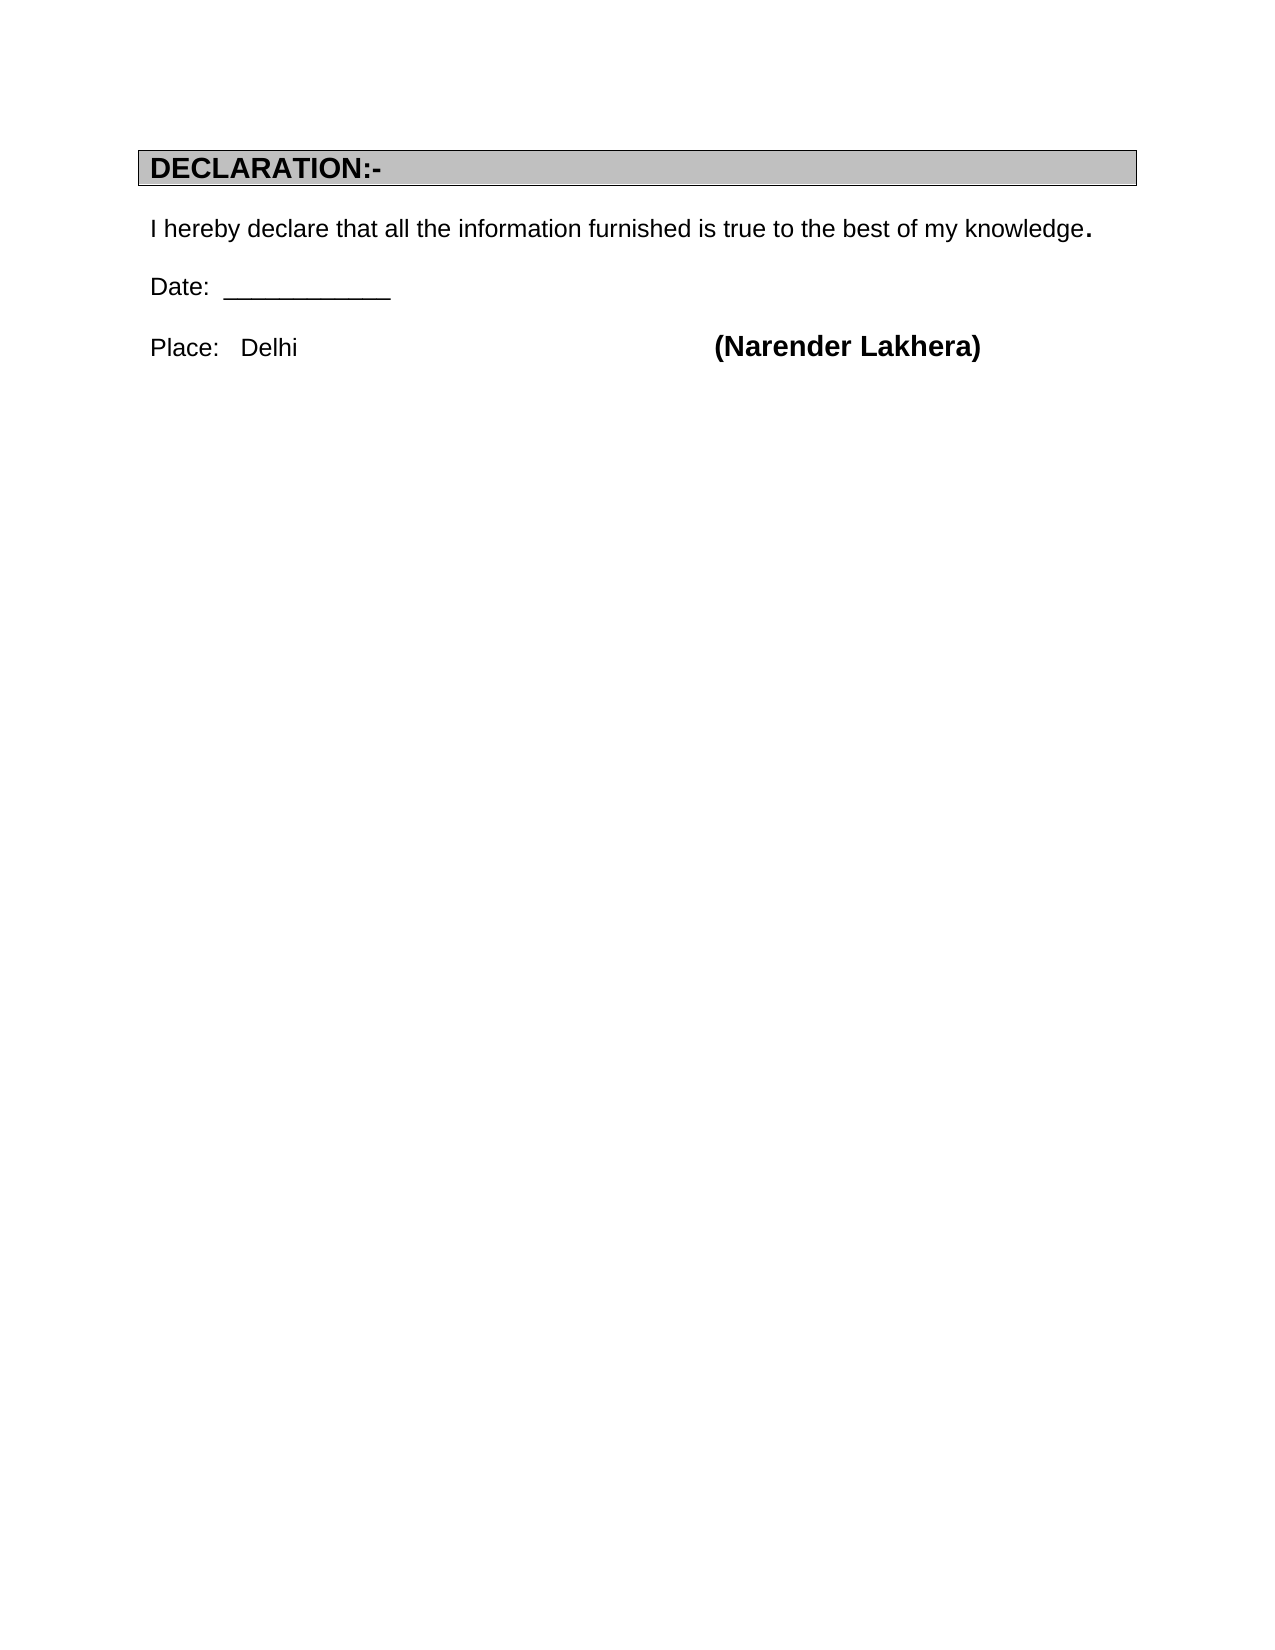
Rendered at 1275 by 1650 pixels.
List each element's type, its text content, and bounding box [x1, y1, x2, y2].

table_header DECLARATION:- [139, 151, 1136, 184]
text Date: ____________ [150, 272, 1125, 301]
text Place: Delhi (Narender Lakhera) [150, 329, 1125, 363]
text I hereby declare that all the information furnished is true to the best of my knowledge. [150, 214, 1125, 243]
